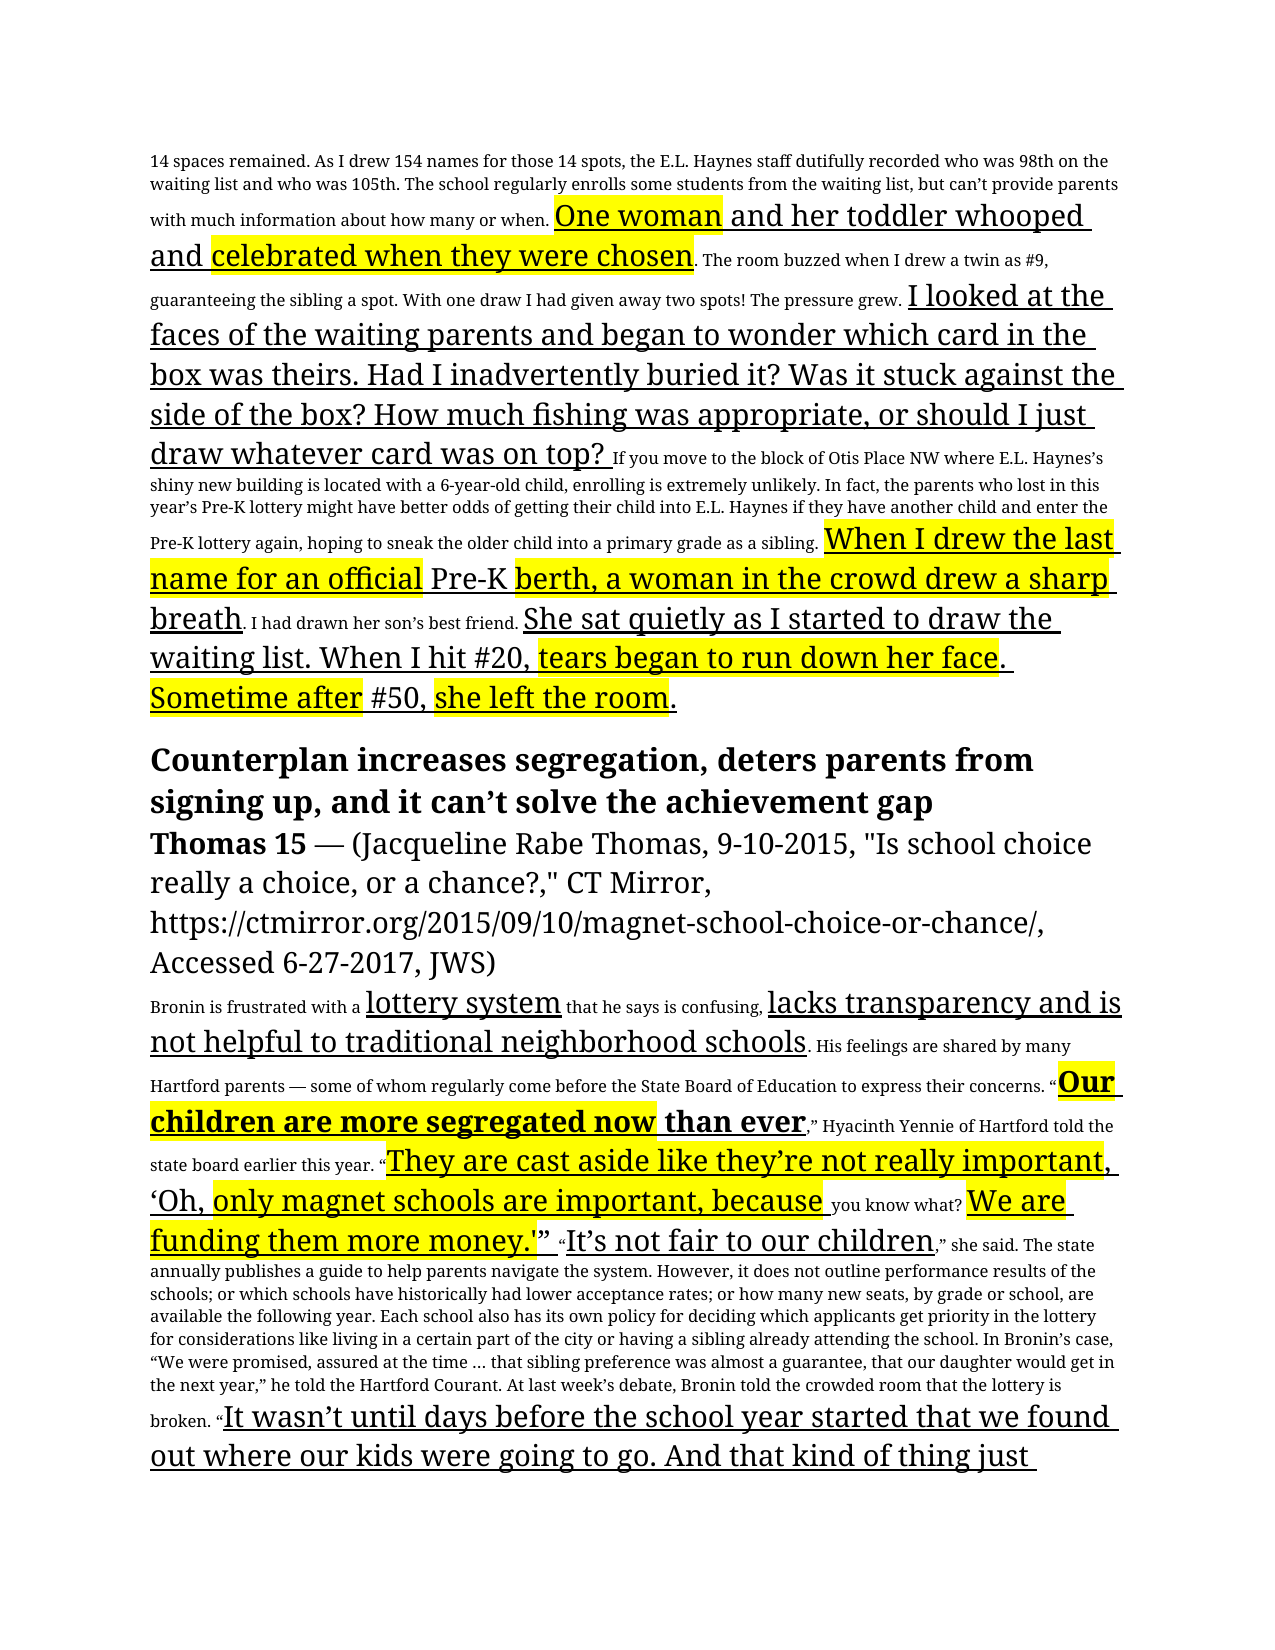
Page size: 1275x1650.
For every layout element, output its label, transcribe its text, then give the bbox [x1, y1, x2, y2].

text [150, 982, 1125, 1475]
text Thomas 15 — (Jacqueline Rabe Thomas, 9-10-2015, "Is school choice really a choice, or a chance?," CT Mirror, https://ctmirror.org/2015/09/10/magnet-school-choice-or-chance/, Accessed 6-27-2017, JWS) [150, 823, 1125, 982]
subtitle Counterplan increases segregation, deters parents from signing up, and it can’t solve the achievement gap [150, 738, 1125, 823]
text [150, 150, 1125, 717]
